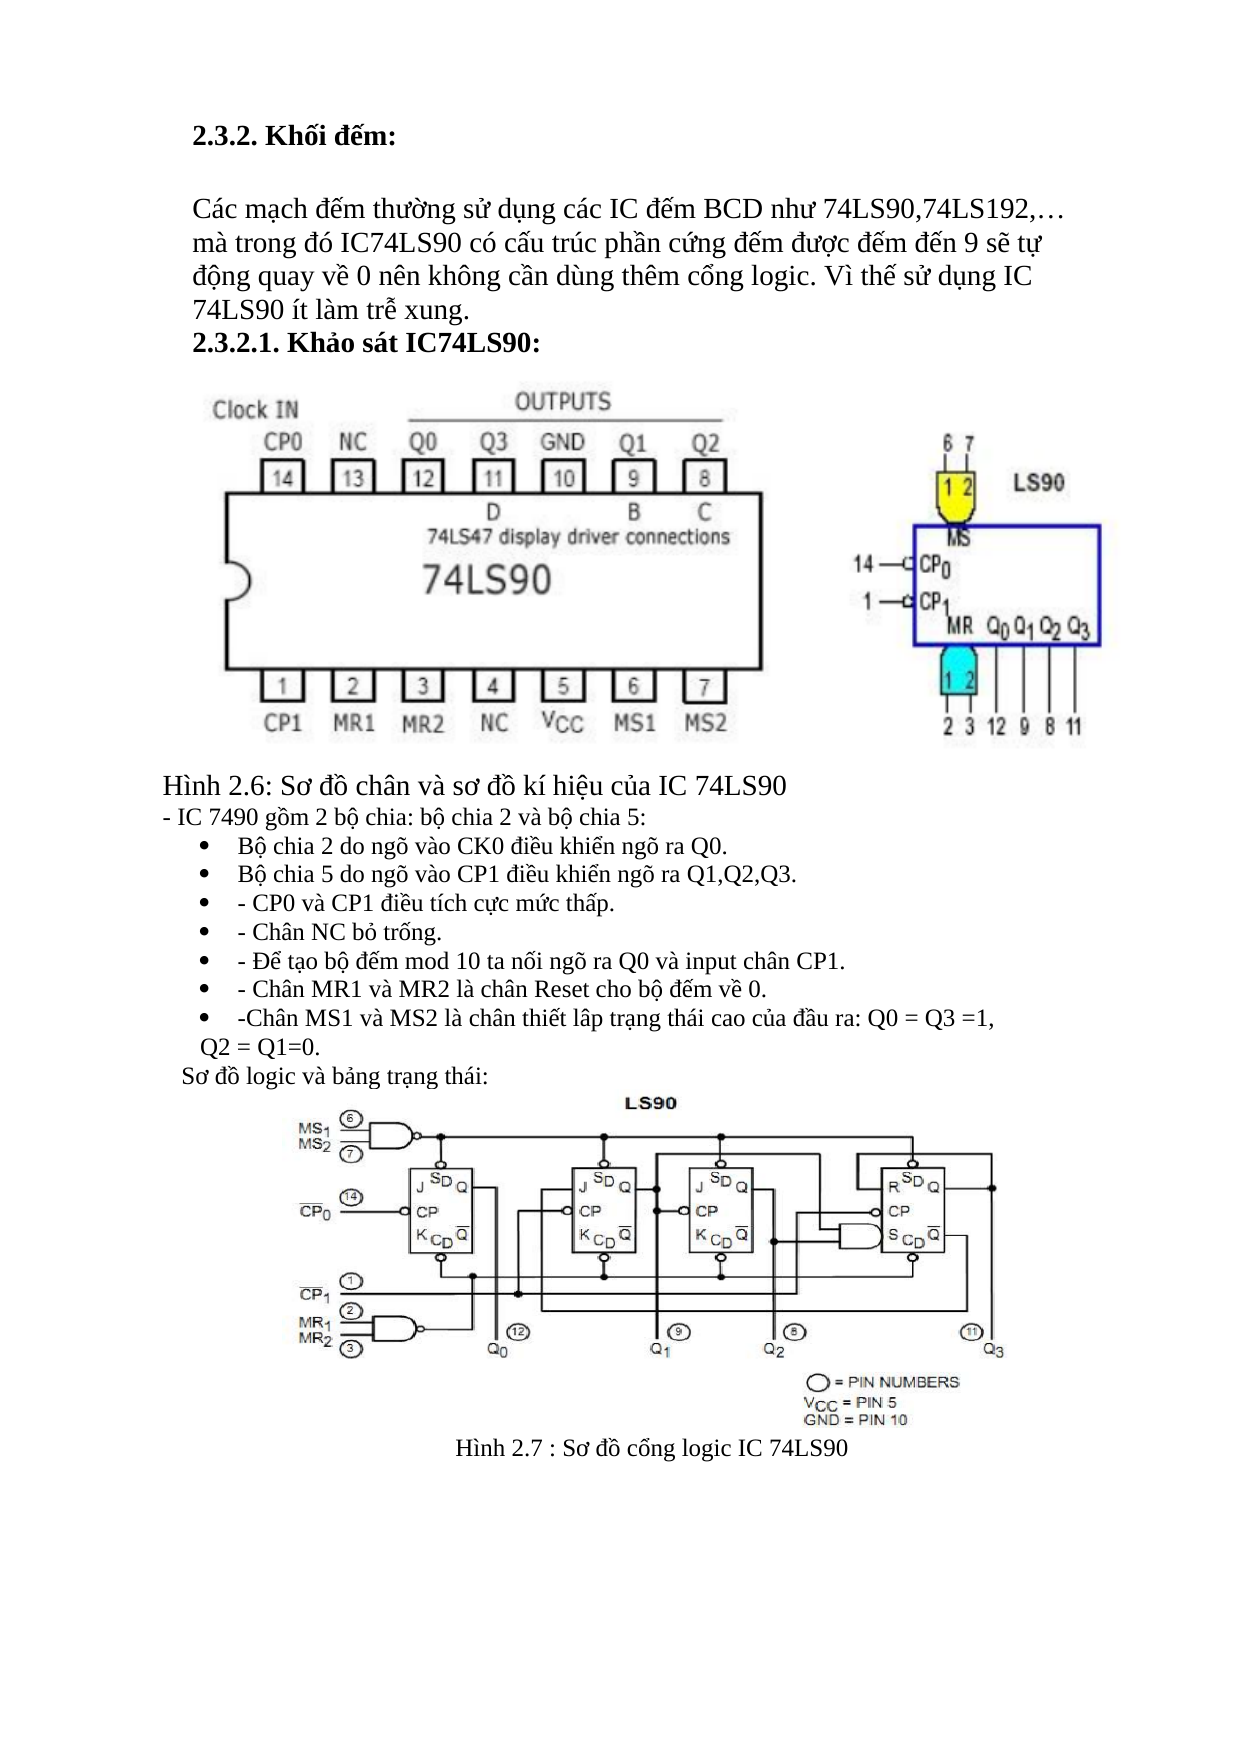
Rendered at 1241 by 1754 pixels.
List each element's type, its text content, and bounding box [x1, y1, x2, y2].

list -Chân MS1 và MS2 là chân thiết lâp trạng thái cao của đầu ra: Q0 = Q3 =1, [200, 1003, 1122, 1032]
text Q2 = Q1=0. [200, 1032, 1122, 1061]
list - CP0 và CP1 điều tích cực mức thấp. [200, 888, 1122, 917]
text Hình 2.7 : Sơ đồ cổng logic IC 74LS90 [181, 1433, 1122, 1462]
text 2.3.2.1. Khảo sát IC74LS90: [192, 326, 1092, 359]
list Bộ chia 2 do ngõ vào CK0 điều khiển ngõ ra Q0. [200, 831, 1122, 859]
text - IC 7490 gồm 2 bộ chia: bộ chia 2 và bộ chia 5: [162, 802, 1122, 831]
picture [273, 1089, 1030, 1434]
list - Để tạo bộ đếm mod 10 ta nối ngõ ra Q0 và input chân CP1. [200, 946, 1122, 974]
text Hình 2.6: Sơ đồ chân và sơ đồ kí hiệu của IC 74LS90 [162, 768, 1122, 802]
text 2.3.2. Khối đếm: [192, 118, 1092, 191]
list Bộ chia 5 do ngõ vào CP1 điều khiển ngõ ra Q1,Q2,Q3. [200, 859, 1122, 888]
list - Chân MR1 và MR2 là chân Reset cho bộ đếm về 0. [200, 974, 1122, 1003]
text Sơ đồ logic và bảng trạng thái: [181, 1061, 1122, 1089]
text Các mạch đếm thường sử dụng các IC đếm BCD như 74LS90,74LS192,… mà trong đó IC74LS90 có cấu trúc phần cứng đếm được đếm đến 9 sẽ tự động quay về 0 nên không cần dùng thêm cổng logic. Vì thế sử dụng IC 74LS90 ít làm trễ xung. [192, 191, 1092, 326]
list - Chân NC bỏ trống. [200, 917, 1122, 946]
picture [192, 359, 1127, 769]
